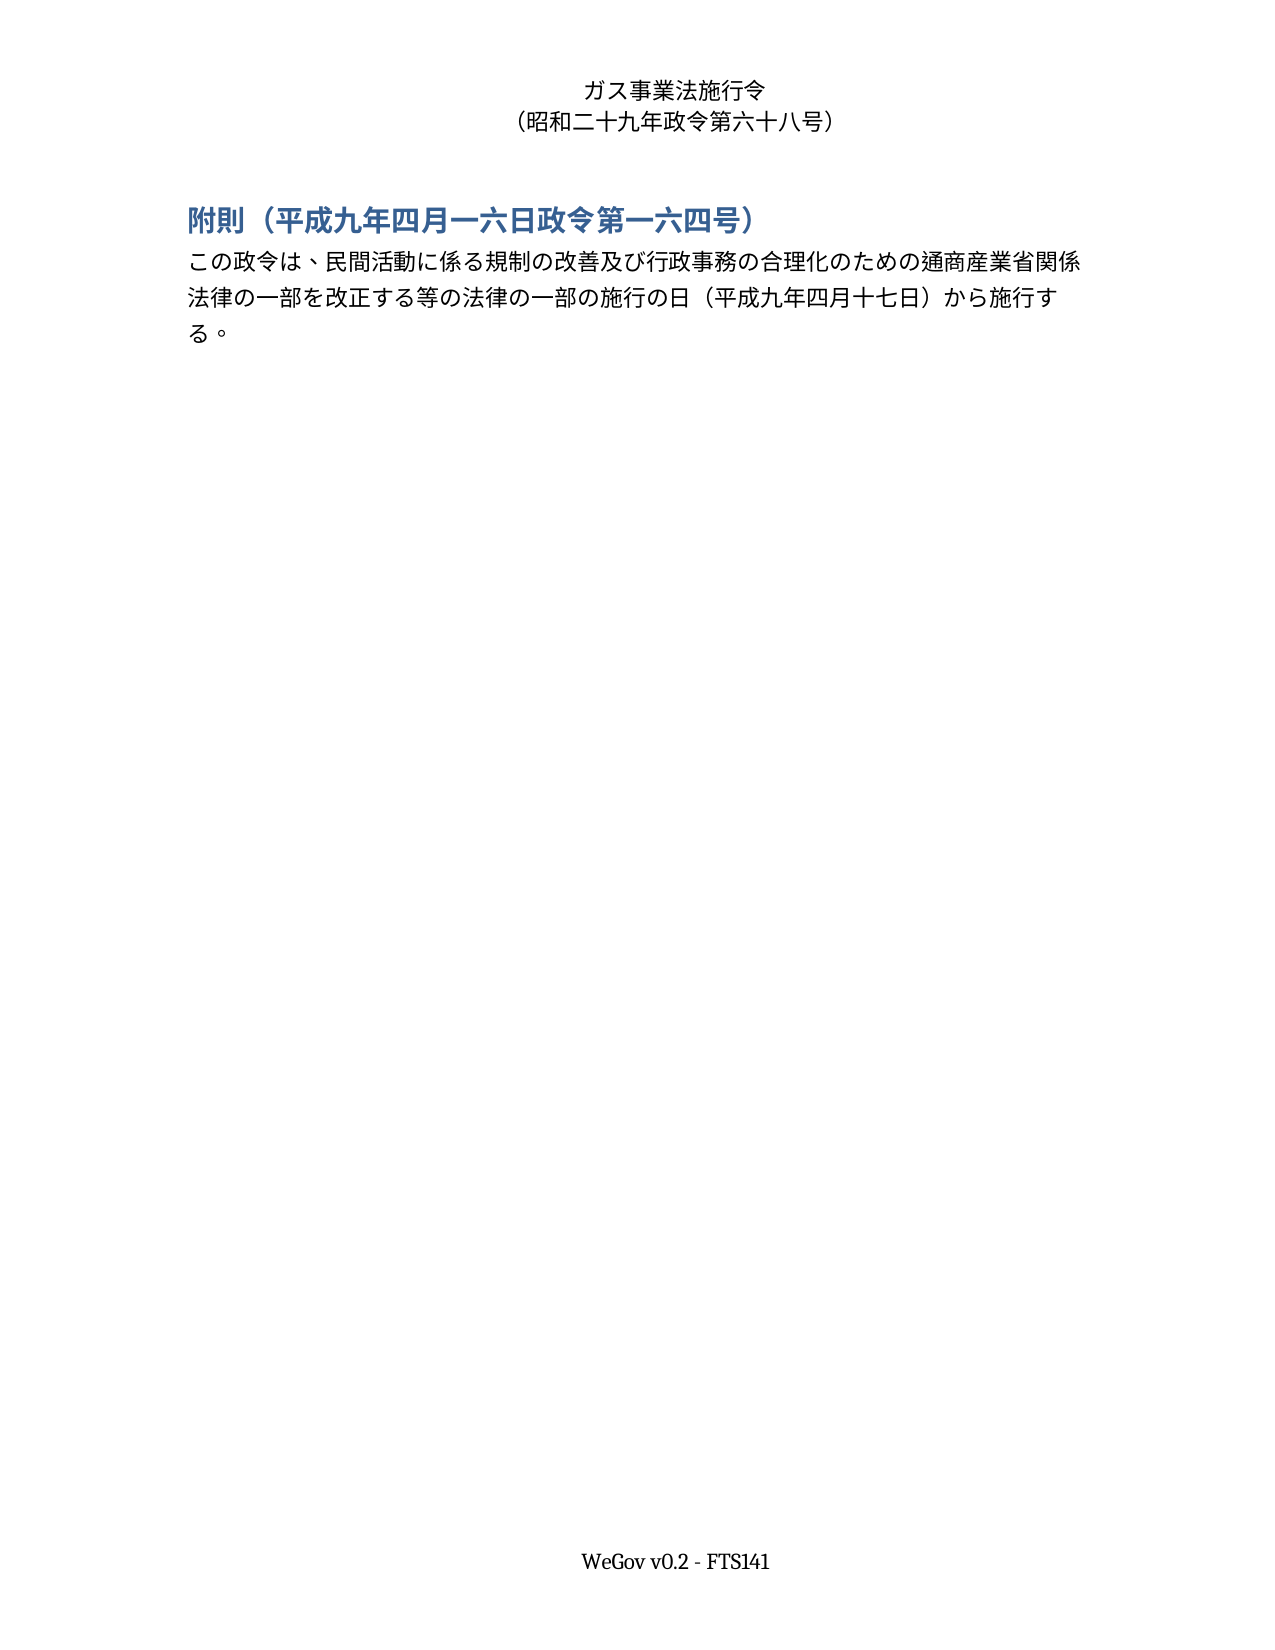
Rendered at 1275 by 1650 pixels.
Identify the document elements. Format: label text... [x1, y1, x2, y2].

text この政令は、民間活動に係る規制の改善及び行政事務の合理化のための通商産業省関係法律の一部を改正する等の法律の一部の施行の日（平成九年四月十七日）から施行する。 [187, 246, 1087, 349]
subtitle 附則（平成九年四月一六日政令第一六四号） [187, 200, 1087, 240]
